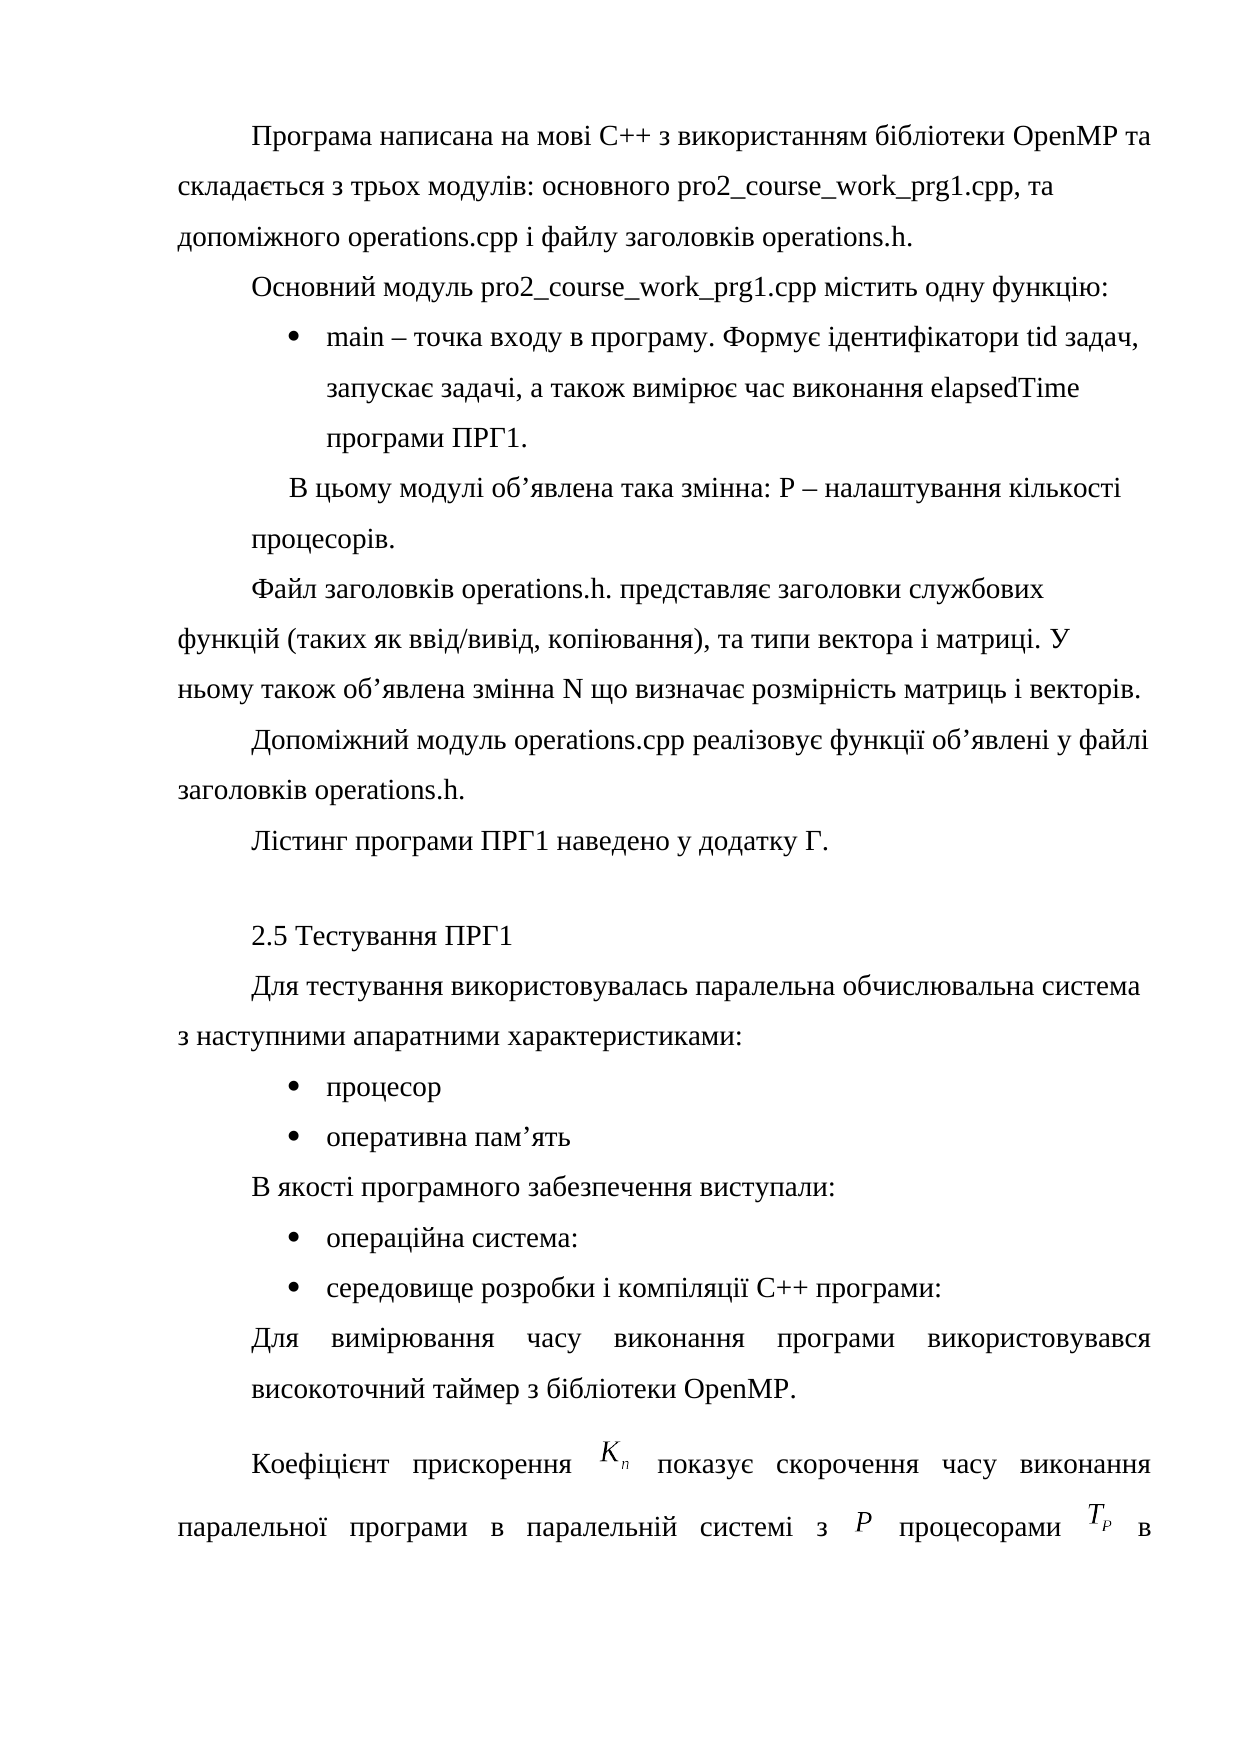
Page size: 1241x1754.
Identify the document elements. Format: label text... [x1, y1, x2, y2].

text 2.5 Тестування ПРГ1 [177, 918, 1152, 951]
text Для тестування використовувалась паралельна обчислювальна система з наступними апаратними характеристиками: [177, 968, 1152, 1052]
list оперативна пам’ять [288, 1119, 1152, 1153]
list Для вимірювання часу виконання програми використовувався високоточний таймер з бібліотеки OpenMP. [251, 1321, 1152, 1404]
list процесор [288, 1069, 1152, 1102]
text Допоміжний модуль operations.cpp реалізовує функції об’явлені у файлі заголовків operations.h. [177, 722, 1152, 806]
text Лістинг програми ПРГ1 наведено у додатку Г. [177, 823, 1152, 856]
text Програма написана на мові C++ з використанням бібліотеки OpenMP та складається з трьох модулів: основного pro2_course_work_prg1.cpp, та допоміжного operations.cpp і файлу заголовків operations.h. [177, 118, 1152, 252]
text Файл заголовків operations.h. представляє заголовки службових функцій (таких як ввід/вивід, копіювання), та типи вектора і матриці. У ньому також об’явлена змінна N що визначає розмірність матриць і векторів. [177, 571, 1152, 705]
list main – точка входу в програму. Формує ідентифікатори tid задач, запускає задачі, а також вимірює час виконання elapsedTime програми ПРГ1. [288, 319, 1152, 454]
text В якості програмного забезпечення виступали: [251, 1169, 1152, 1203]
text В цьому модулі об’явлена така змінна: P – налаштування кількості процесорів. [251, 470, 1152, 554]
list операційна система: [288, 1220, 1152, 1253]
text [177, 1434, 1152, 1542]
list середовище розробки і компіляції C++ програми: [288, 1270, 1152, 1304]
text Основний модуль pro2_course_work_prg1.cpp містить одну функцію: [177, 269, 1152, 303]
